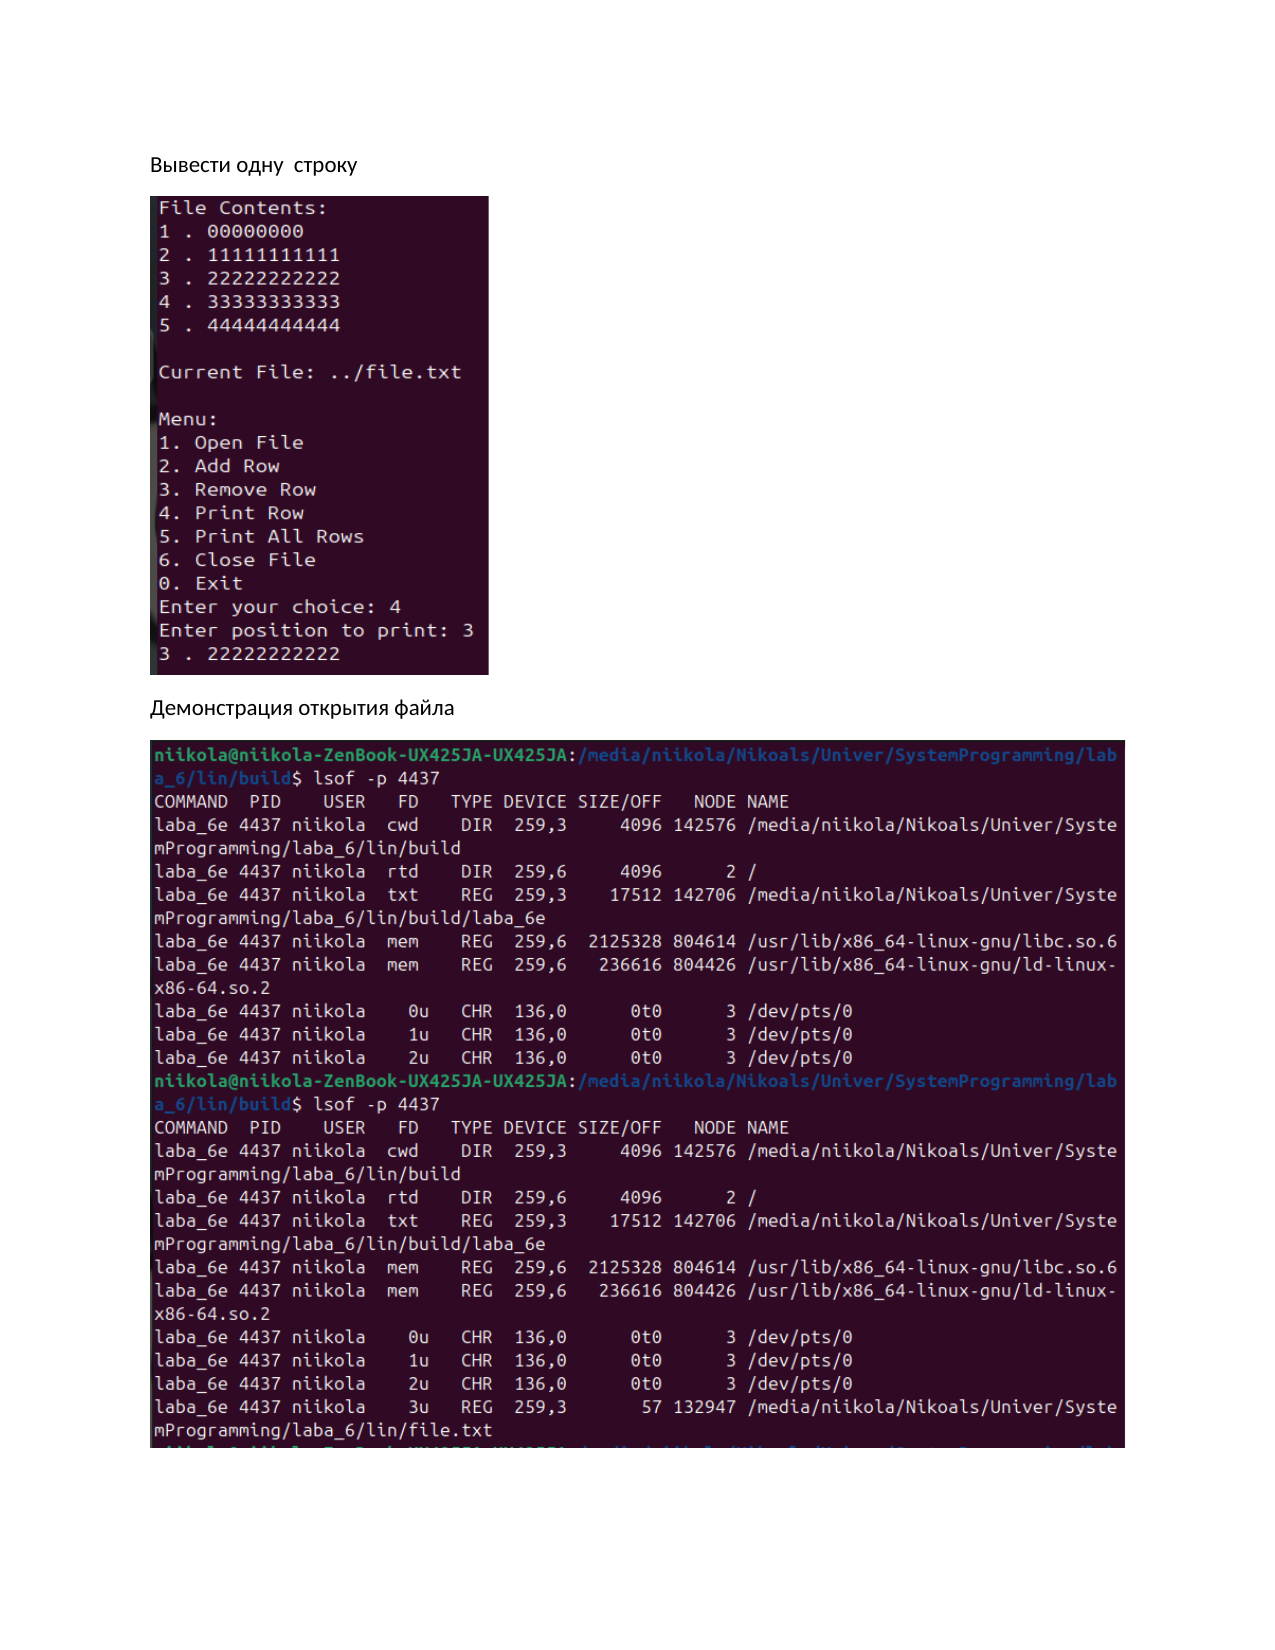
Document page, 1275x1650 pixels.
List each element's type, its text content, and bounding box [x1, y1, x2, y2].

text Демонстрация открытия файла [150, 693, 1125, 721]
picture [150, 196, 489, 675]
text Вывести одну строку [150, 150, 1125, 178]
picture [150, 740, 1125, 1448]
